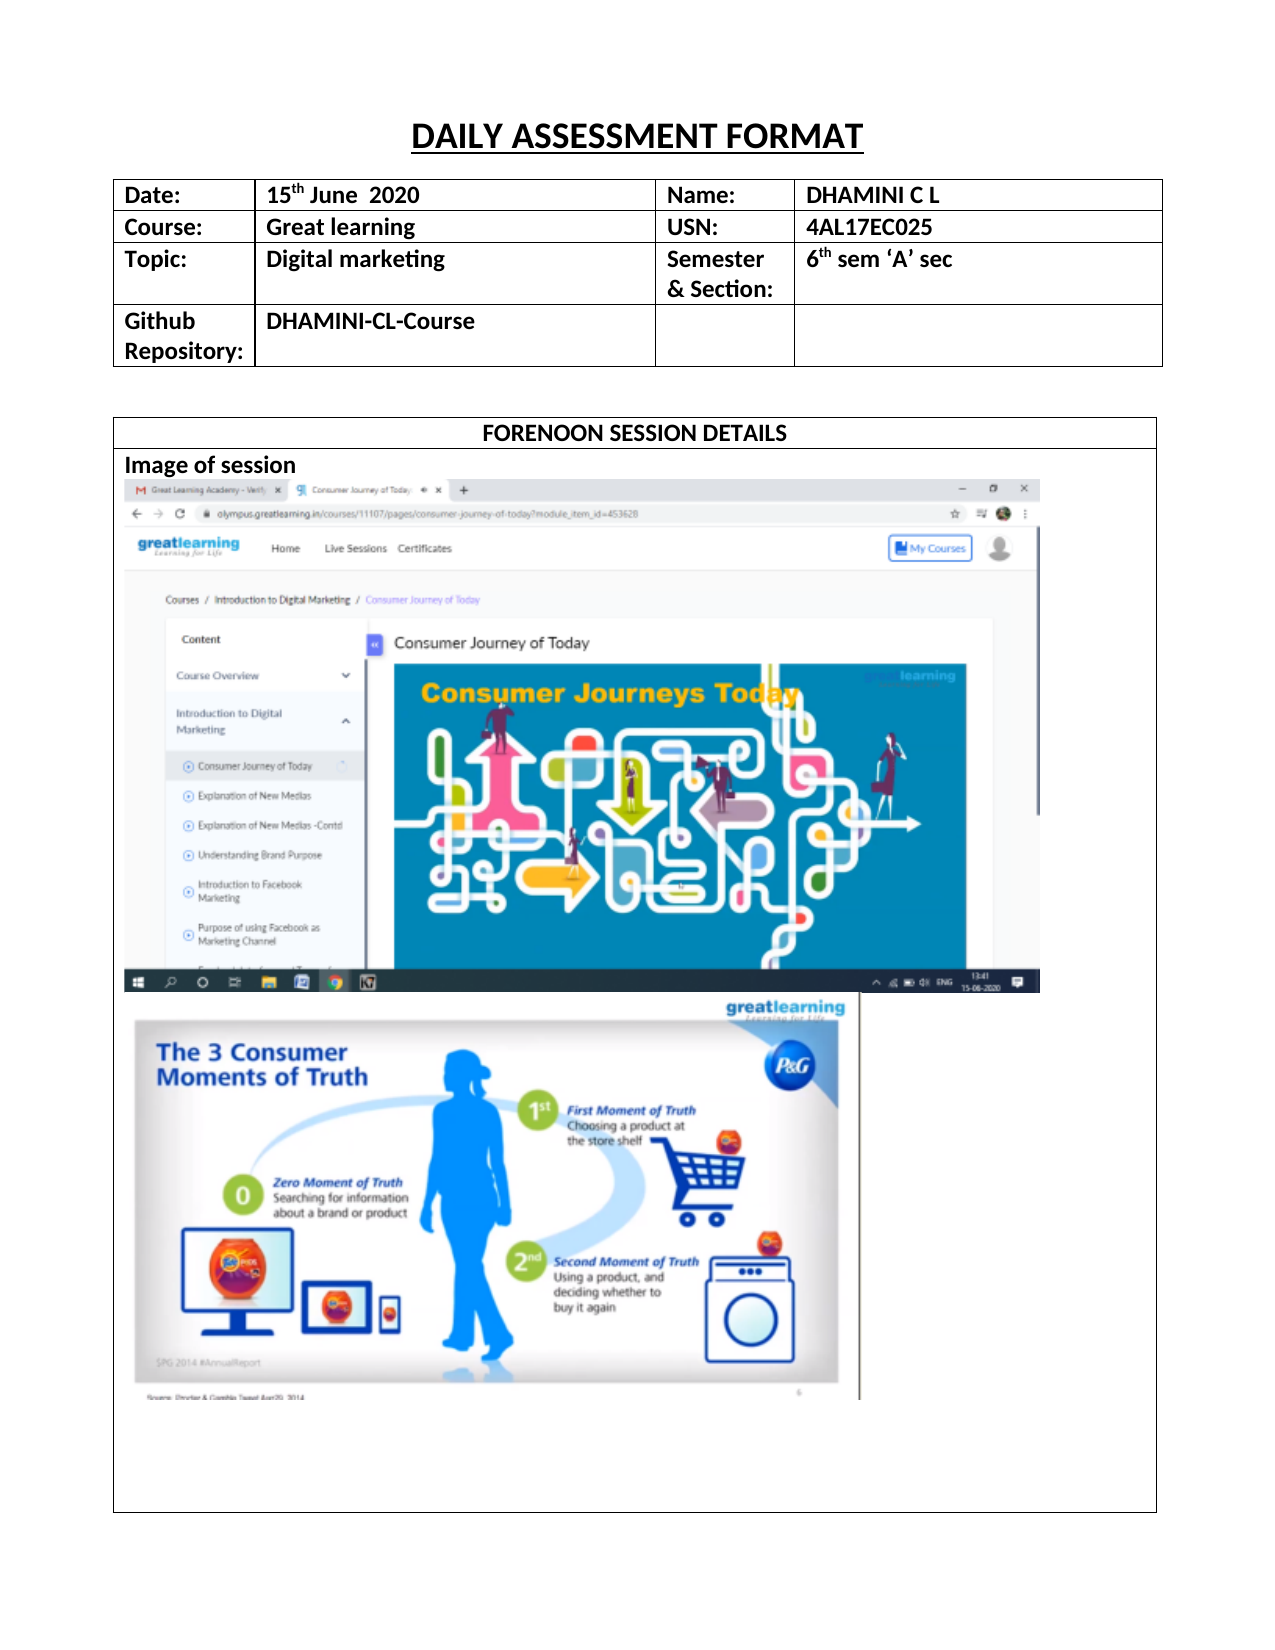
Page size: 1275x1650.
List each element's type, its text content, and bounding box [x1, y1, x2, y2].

table_cell Digital marketing [256, 243, 655, 304]
table_cell Course: [114, 211, 254, 242]
table_cell Github Repository: [114, 305, 254, 366]
table_header Date: [114, 180, 254, 210]
table_cell [656, 305, 794, 366]
text DAILY ASSESSMENT FORMAT [112, 112, 1162, 158]
picture [124, 479, 1040, 1400]
table_header FORENOON SESSION DETAILS [114, 418, 1156, 448]
table_cell 4AL17EC025 [795, 211, 1162, 242]
table_cell USN: [656, 211, 794, 242]
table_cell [114, 449, 1156, 1512]
table_cell Topic: [114, 243, 254, 304]
table_cell Great learning [256, 211, 655, 242]
table_cell Semester & Section: [656, 243, 794, 304]
table_header DHAMINI C L [795, 180, 1162, 210]
table_cell [795, 305, 1162, 366]
table_cell DHAMINI-CL-Course [256, 305, 655, 366]
table_header Name: [656, 180, 794, 210]
table_cell 6th sem ‘A’ sec [795, 243, 1162, 304]
table_header 15th June 2020 [256, 180, 655, 210]
